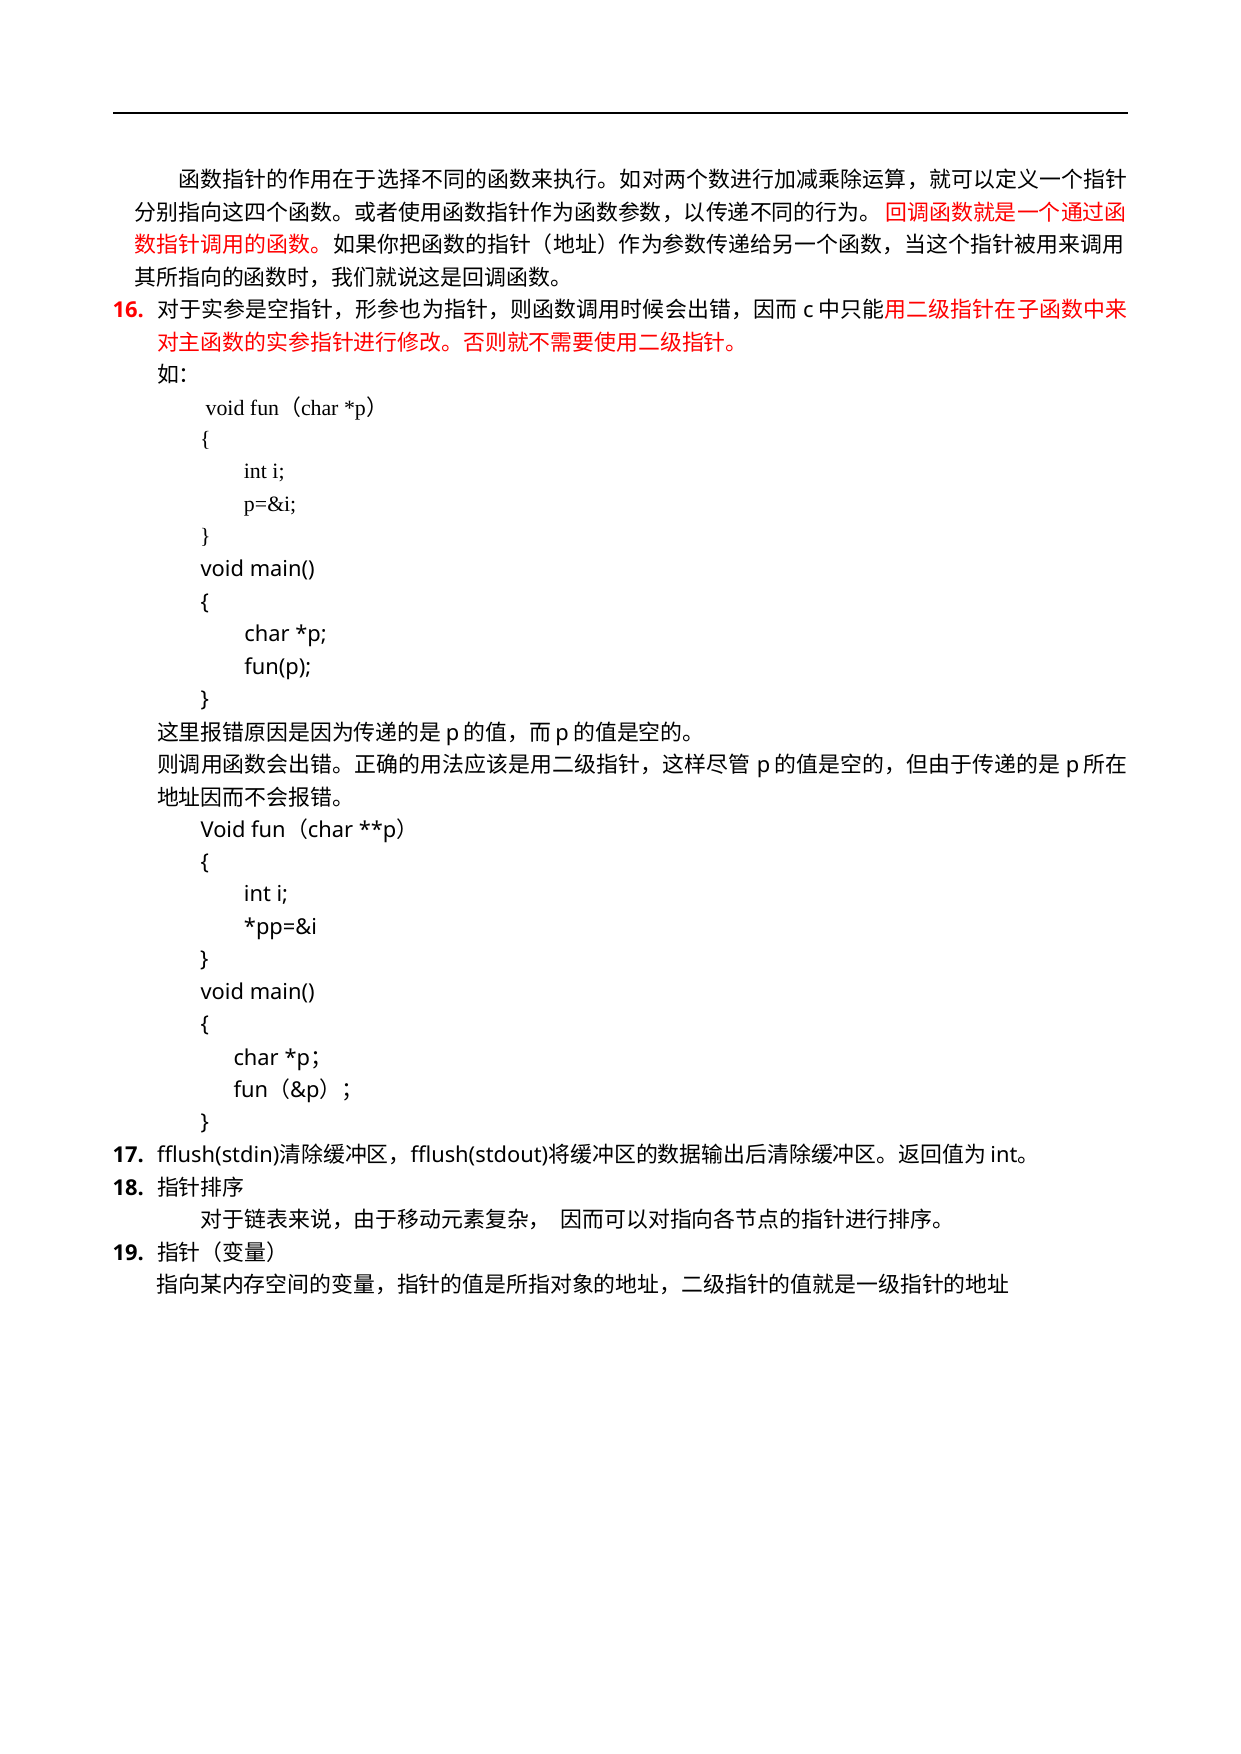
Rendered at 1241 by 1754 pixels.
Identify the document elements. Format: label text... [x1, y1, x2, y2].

text 指向某内存空间的变量，指针的值是所指对象的地址，二级指针的值就是一级指针的地址 [112, 1267, 1128, 1299]
text { [112, 422, 1128, 454]
list fun(p); [222, 649, 1128, 682]
list { [200, 844, 1128, 877]
list 指针排序 [112, 1169, 1128, 1202]
list { [200, 1007, 1128, 1039]
text int i; [156, 454, 1128, 487]
text } [156, 942, 1128, 974]
text 函数指针的作用在于选择不同的函数来执行。如对两个数进行加减乘除运算，就可以定义一个指针分别指向这四个函数。或者使用函数指针作为函数参数，以传递不同的行为。回调函数就是一个通过函数指针调用的函数。如果你把函数的指针（地址）作为参数传递给另一个函数，当这个指针被用来调用其所指向的函数时，我们就说这是回调函数。 [134, 162, 1128, 292]
list void main() [200, 552, 1128, 584]
list 如： [157, 357, 1128, 389]
list fflush(stdin)清除缓冲区，fflush(stdout)将缓冲区的数据输出后清除缓冲区。返回值为int。 [112, 1137, 1128, 1169]
list int i; [200, 877, 1128, 909]
list } [200, 1104, 1128, 1137]
text *pp=&i [200, 909, 1128, 942]
list 则调用函数会出错。正确的用法应该是用二级指针，这样尽管p的值是空的，但由于传递的是p所在地址因而不会报错。 [157, 747, 1128, 812]
list { [200, 584, 1128, 617]
text } [112, 519, 1128, 552]
list 指针（变量） [112, 1234, 1128, 1267]
list char *p； [200, 1039, 1128, 1072]
list char *p; [222, 617, 1128, 649]
text 对于链表来说，由于移动元素复杂， 因而可以对指向各节点的指针进行排序。 [157, 1202, 1128, 1234]
list 对于实参是空指针，形参也为指针，则函数调用时候会出错，因而c中只能用二级指针在子函数中来对主函数的实参指针进行修改。否则就不需要使用二级指针。 [112, 292, 1128, 357]
text p=&i; [156, 487, 1128, 519]
list fun（&p）； [200, 1072, 1128, 1104]
list Void fun（char **p） [200, 812, 1128, 844]
list 这里报错原因是因为传递的是p的值，而p的值是空的。 [157, 714, 1128, 747]
list void main() [200, 974, 1128, 1007]
text void fun（char *p） [112, 389, 1128, 422]
list } [200, 682, 1128, 714]
